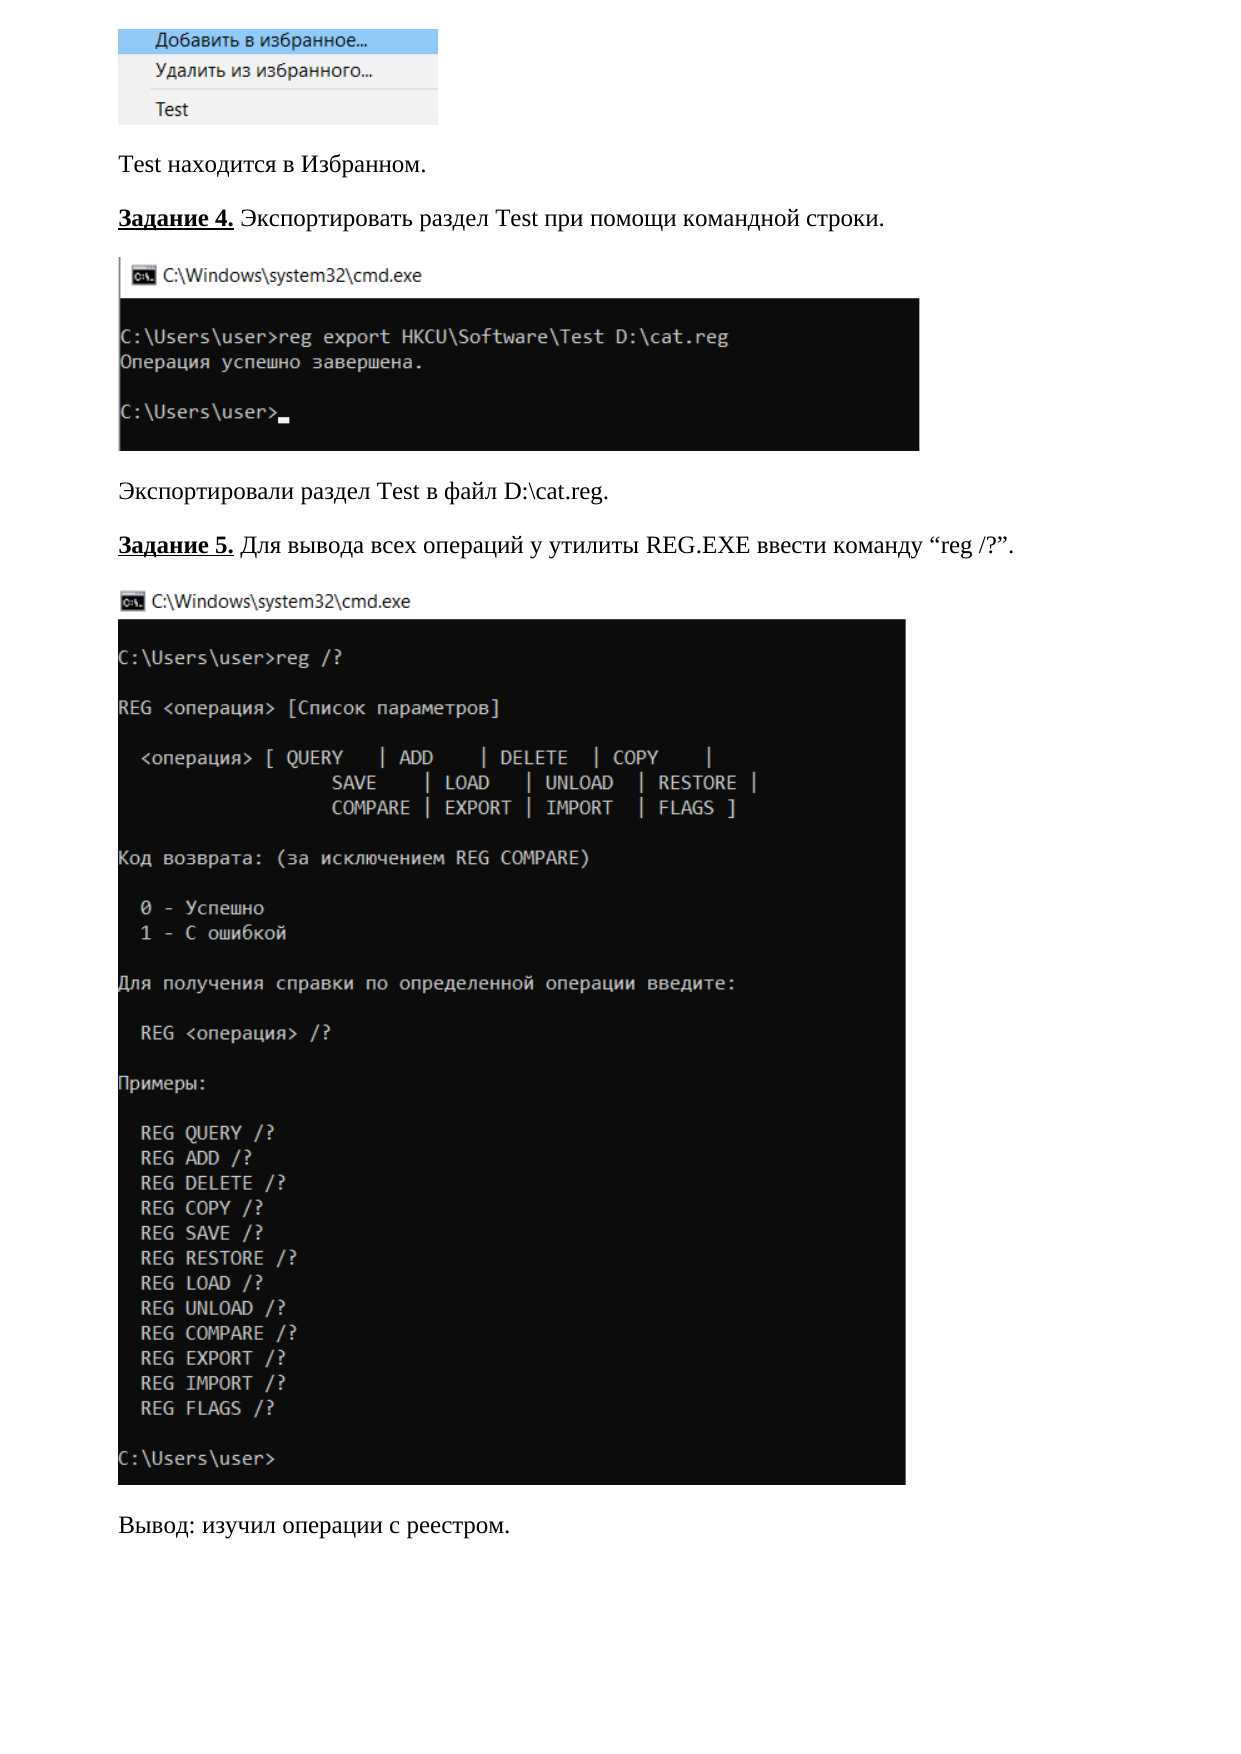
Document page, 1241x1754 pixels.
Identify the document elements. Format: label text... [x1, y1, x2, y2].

text Задание 4. Экспортировать раздел Test при помощи командной строки. [118, 203, 1211, 232]
text Test находится в Избранном. [118, 149, 1211, 178]
picture [118, 29, 439, 125]
picture [118, 583, 906, 1485]
text Экспортировали раздел Test в файл D:\cat.reg. [118, 476, 1211, 505]
text Задание 5. Для вывода всех операций у утилиты REG.EXE ввести команду “reg /?”. [118, 530, 1211, 559]
text Вывод: изучил операции с реестром. [118, 1510, 1211, 1539]
picture [118, 257, 920, 451]
